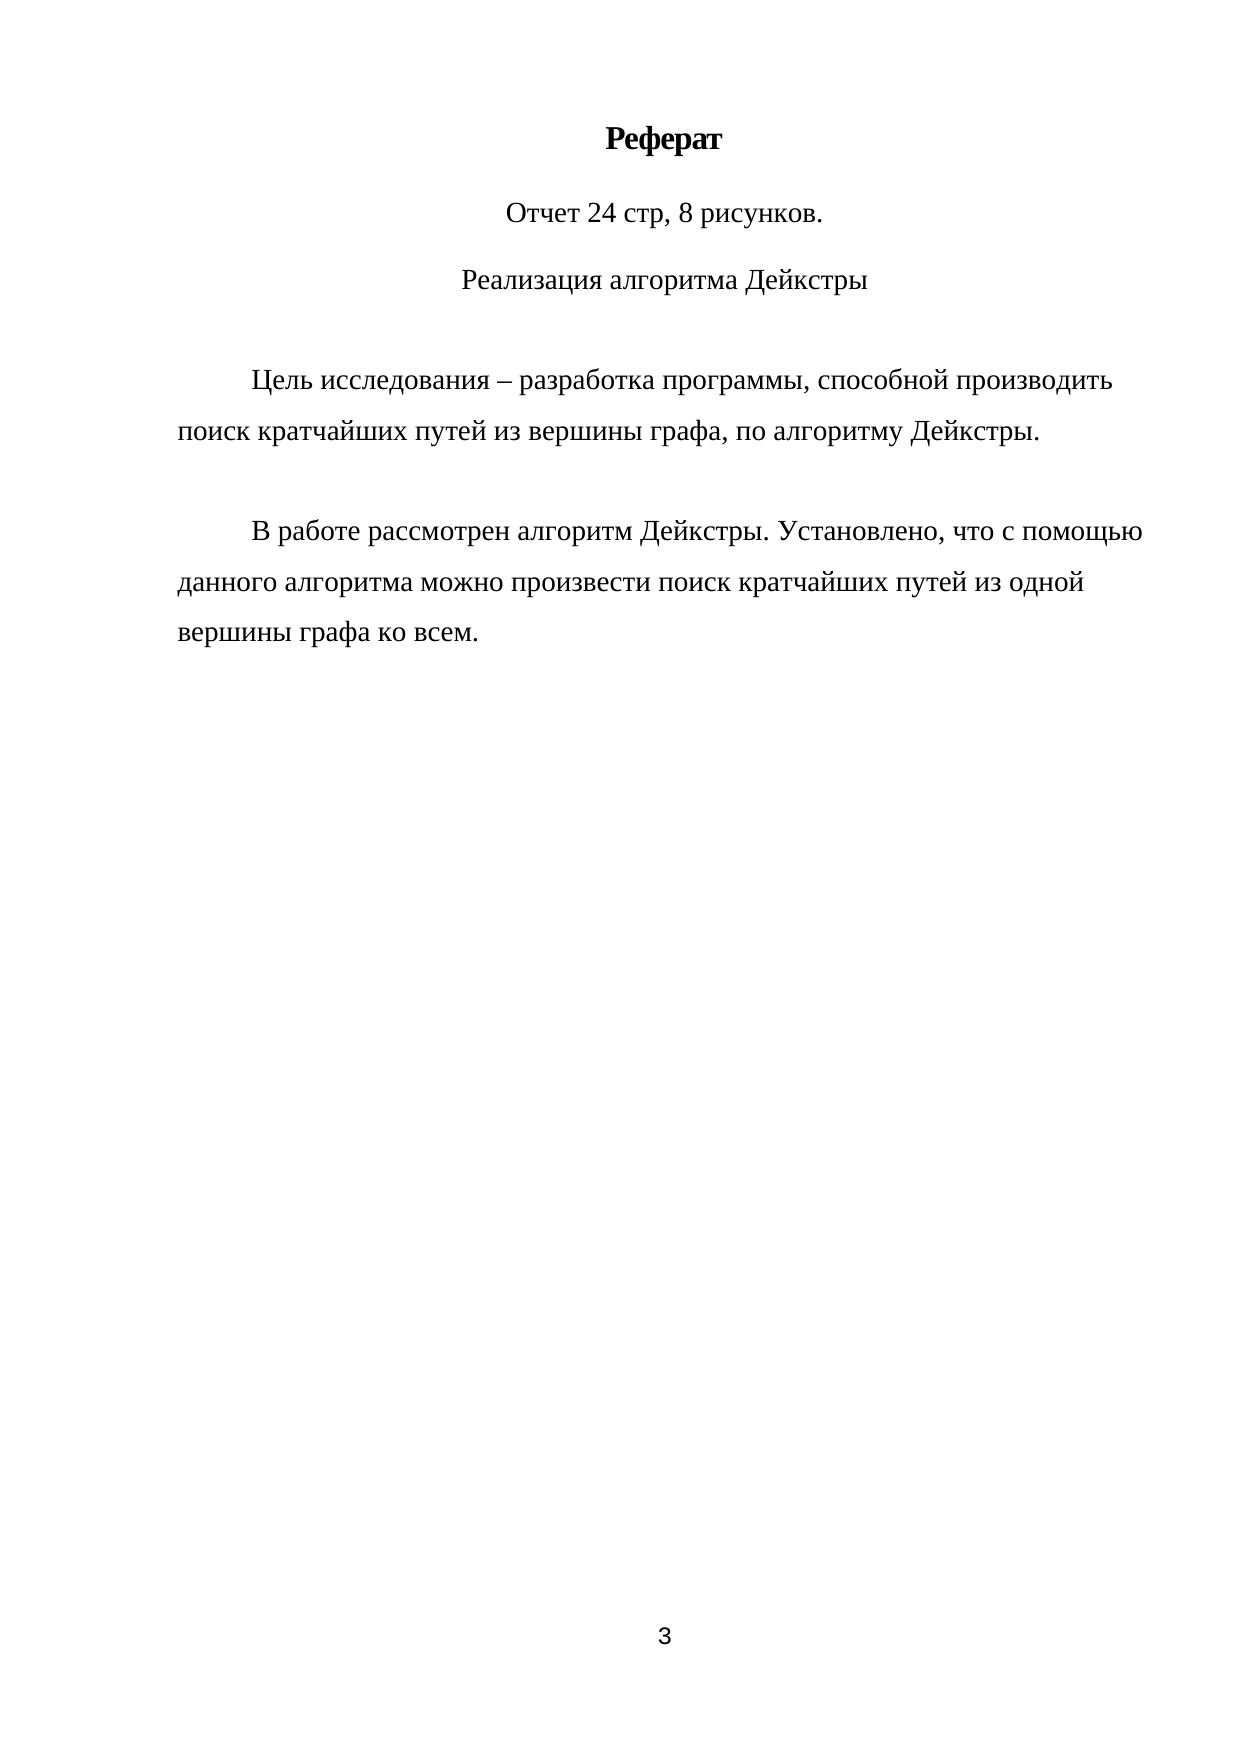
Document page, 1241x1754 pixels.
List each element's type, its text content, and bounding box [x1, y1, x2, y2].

text Цель исследования – разработка программы, способной производить поиск кратчайших путей из вершины графа, по алгоритму Дейкстры. [177, 362, 1152, 446]
text Реферат [177, 118, 1152, 156]
text В работе рассмотрен алгоритм Дейкстры. Установлено, что с помощью данного алгоритма можно произвести поиск кратчайших путей из одной вершины графа ко всем. [177, 513, 1152, 648]
text Отчет 24 стр, 8 рисунков. [177, 195, 1152, 228]
text Реализация алгоритма Дейкстры [177, 262, 1152, 295]
